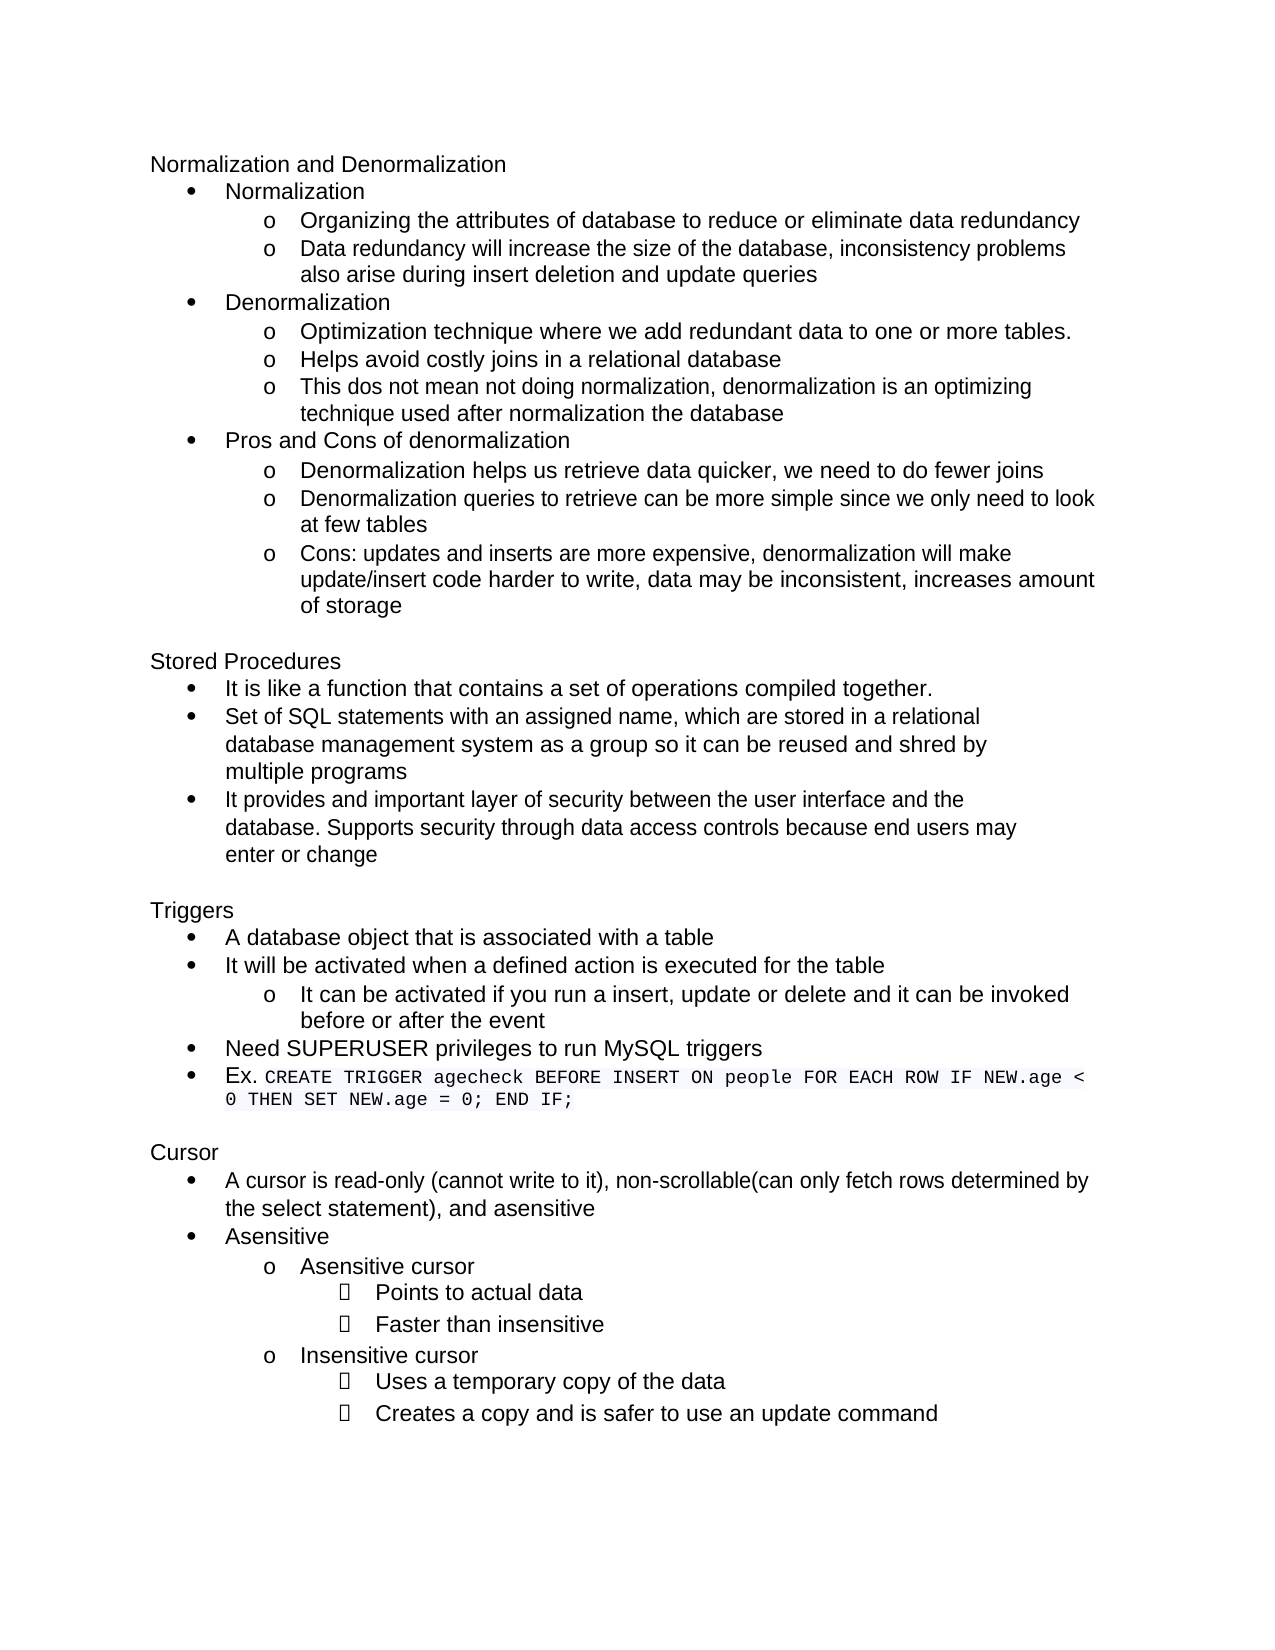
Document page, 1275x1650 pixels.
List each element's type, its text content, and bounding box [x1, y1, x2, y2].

list Insensitive cursor [263, 1341, 1142, 1369]
list Set of SQL statements with an assigned name, which are stored in a relational database management system as a group so it can be reused and shred by multiple programs [187, 703, 1038, 784]
text Cursor [150, 1139, 1142, 1166]
list Denormalization [187, 289, 1142, 315]
list It is like a function that contains a set of operations compiled together. [187, 675, 1142, 702]
list It provides and important layer of security between the user interface and the database. Supports security through data access controls because end users may enter or change [187, 786, 1047, 867]
list Helps avoid costly joins in a relational database [263, 345, 1142, 373]
list Cons: updates and inserts are more expensive, denormalization will make update/insert code harder to write, data may be inconsistent, increases amount of storage [263, 539, 1119, 618]
list Denormalization helps us retrieve data quicker, we need to do fewer joins [263, 456, 1142, 484]
list Pros and Cons of denormalization [187, 427, 1142, 454]
list Asensitive [187, 1223, 1142, 1250]
list Normalization [187, 178, 1142, 204]
list A cursor is read-only (cannot write to it), non-scrollable(can only fetch rows determined by the select statement), and asensitive [187, 1167, 1107, 1221]
list Organizing the attributes of database to reduce or eliminate data redundancy [263, 206, 1142, 234]
text Stored Procedures [150, 648, 1142, 674]
list It will be activated when a defined action is executed for the table [187, 952, 1142, 978]
list It can be activated if you run a insert, update or delete and it can be invoked before or after the event [263, 980, 1103, 1034]
list Ex. CREATE TRIGGER agecheck BEFORE INSERT ON people FOR EACH ROW IF NEW.age < 0 THEN SET NEW.age = 0; END IF; [187, 1062, 1102, 1111]
list Uses a temporary copy of the data [338, 1369, 1142, 1395]
list Faster than insensitive [338, 1308, 1142, 1339]
list Denormalization queries to retrieve can be more simple since we only need to look at few tables [263, 484, 1096, 537]
list Creates a copy and is safer to use an update command [338, 1396, 1142, 1428]
list Data redundancy will increase the size of the database, inconsistency problems also arise during insert deletion and update queries [263, 234, 1079, 288]
list Asensitive cursor [263, 1252, 1142, 1280]
list This dos not mean not doing normalization, denormalization is an optimizing technique used after normalization the database [263, 373, 1112, 426]
list Need SUPERUSER privileges to run MySQL triggers [187, 1035, 1142, 1061]
list A database object that is associated with a table [187, 924, 1142, 951]
text Normalization and Denormalization [150, 151, 1142, 177]
text Triggers [150, 897, 1142, 923]
list Optimization technique where we add redundant data to one or more tables. [263, 317, 1142, 345]
list Points to actual data [338, 1280, 1142, 1306]
